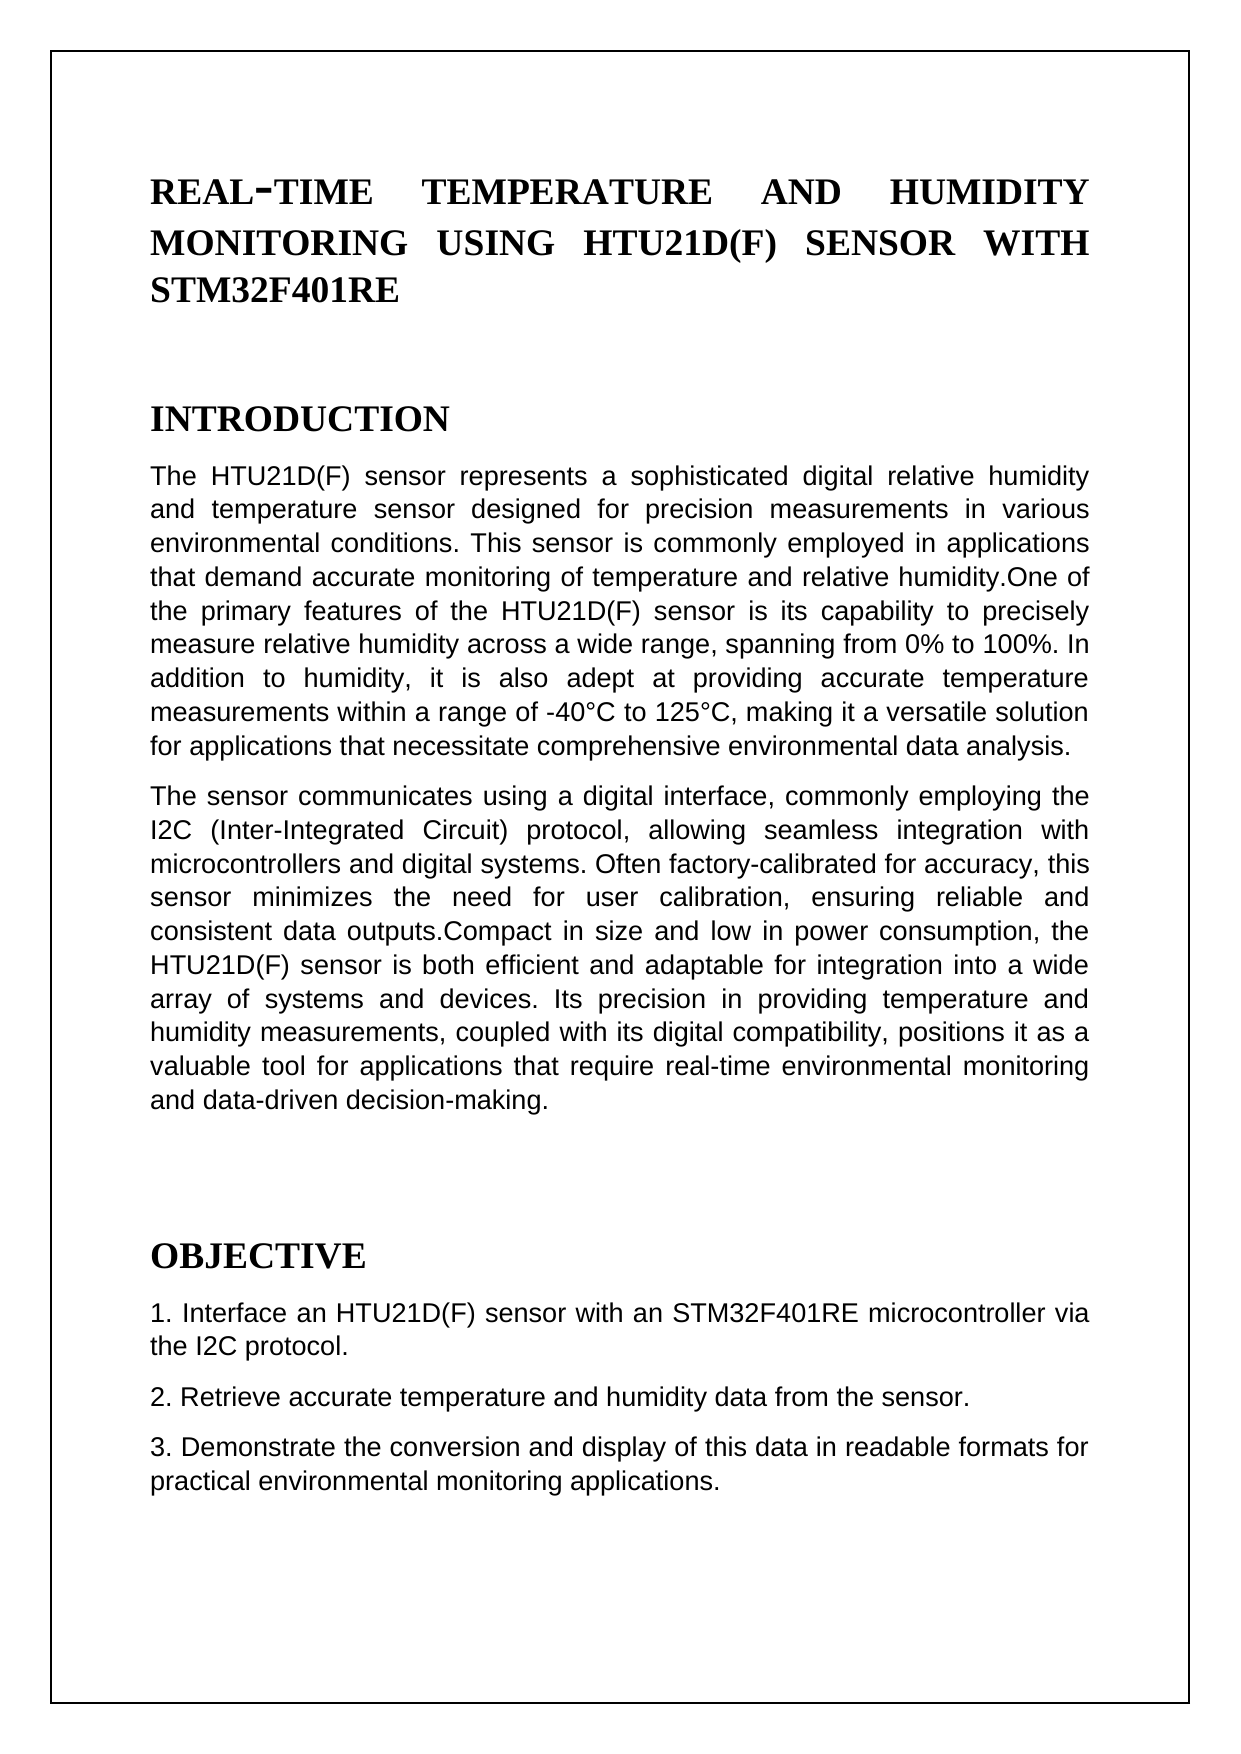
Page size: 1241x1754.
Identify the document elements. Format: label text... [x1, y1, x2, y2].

text 1. Interface an HTU21D(F) sensor with an STM32F401RE microcontroller via the I2C protocol. [150, 1297, 1090, 1362]
text REAL-TIME TEMPERATURE AND HUMIDITY MONITORING USING HTU21D(F) SENSOR WITH STM32F401RE [150, 150, 1090, 310]
text The HTU21D(F) sensor represents a sophisticated digital relative humidity and temperature sensor designed for precision measurements in various environmental conditions. This sensor is commonly employed in applications that demand accurate monitoring of temperature and relative humidity.One of the primary features of the HTU21D(F) sensor is its capability to precisely measure relative humidity across a wide range, spanning from 0% to 100%. In addition to humidity, it is also adept at providing accurate temperature measurements within a range of -40°C to 125°C, making it a versatile solution for applications that necessitate comprehensive environmental data analysis. [150, 460, 1090, 761]
text INTRODUCTION [150, 396, 1090, 439]
text 2. Retrieve accurate temperature and humidity data from the sensor. [150, 1381, 1090, 1412]
text 3. Demonstrate the conversion and display of this data in readable formats for practical environmental monitoring applications. [150, 1431, 1090, 1496]
text OBJECTIVE [150, 1233, 1090, 1277]
text The sensor communicates using a digital interface, commonly employing the I2C (Inter-Integrated Circuit) protocol, allowing seamless integration with microcontrollers and digital systems. Often factory-calibrated for accuracy, this sensor minimizes the need for user calibration, ensuring reliable and consistent data outputs.Compact in size and low in power consumption, the HTU21D(F) sensor is both efficient and adaptable for integration into a wide array of systems and devices. Its precision in providing temperature and humidity measurements, coupled with its digital compatibility, positions it as a valuable tool for applications that require real-time environmental monitoring and data-driven decision-making. [150, 780, 1090, 1115]
